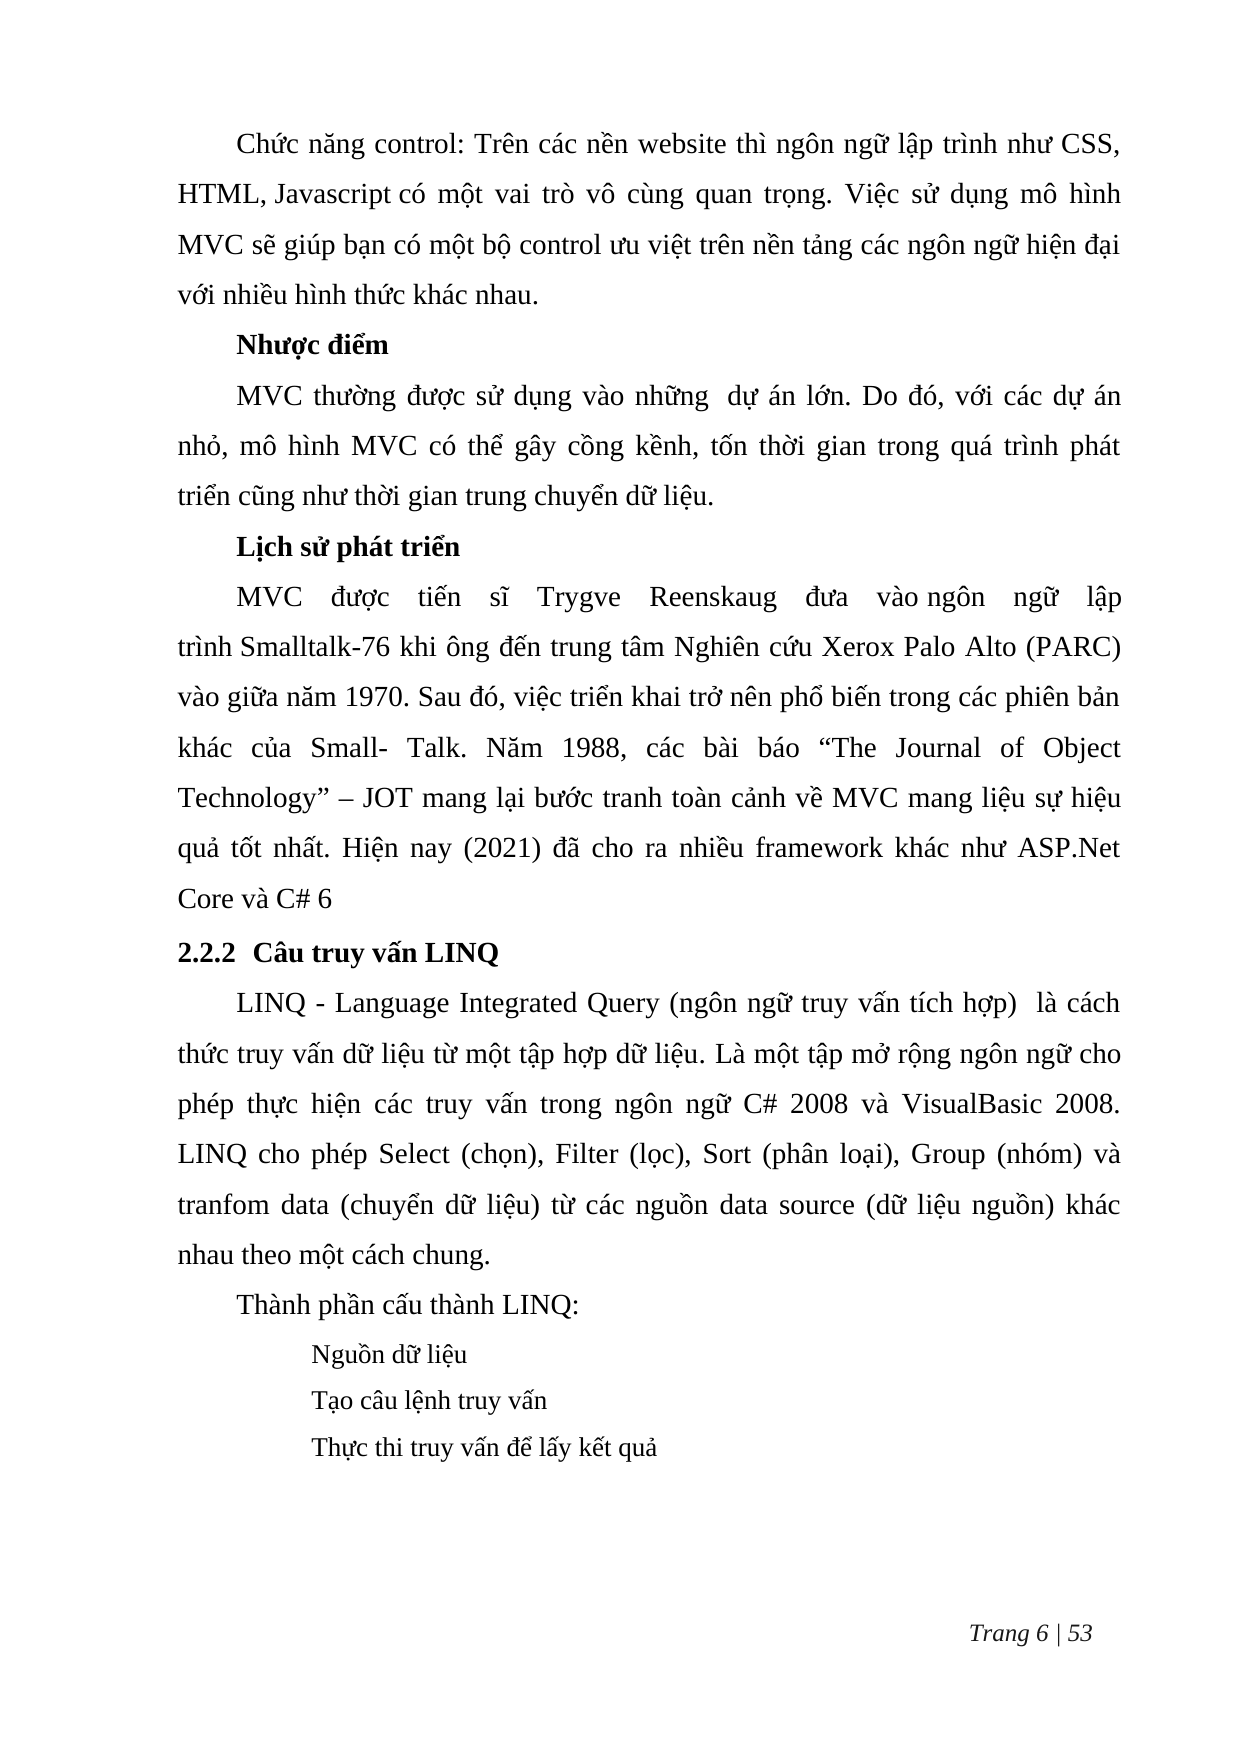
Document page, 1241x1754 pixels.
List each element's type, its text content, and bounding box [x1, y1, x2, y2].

text Thành phần cấu thành LINQ: [177, 1287, 1122, 1321]
text LINQ - Language Integrated Query (ngôn ngữ truy vấn tích hợp) là cách thức truy vấn dữ liệu từ một tập hợp dữ liệu. Là một tập mở rộng ngôn ngữ cho phép thực hiện các truy vấn trong ngôn ngữ C# 2008 và VisualBasic 2008. LINQ cho phép Select (chọn), Filter (lọc), Sort (phân loại), Group (nhóm) và tranfom data (chuyển dữ liệu) từ các nguồn data source (dữ liệu nguồn) khác nhau theo một cách chung. [177, 986, 1122, 1271]
list Thực thi truy vấn để lấy kết quả [252, 1431, 1122, 1462]
list Tạo câu lệnh truy vấn [252, 1384, 1122, 1416]
text MVC thường được sử dụng vào những dự án lớn. Do đó, với các dự án nhỏ, mô hình MVC có thể gây cồng kềnh, tốn thời gian trong quá trình phát triển cũng như thời gian trung chuyển dữ liệu. [177, 378, 1122, 512]
subtitle Câu truy vấn LINQ [177, 935, 1122, 969]
text Chức năng control: Trên các nền website thì ngôn ngữ lập trình như CSS, HTML, Javascript có một vai trò vô cùng quan trọng. Việc sử dụng mô hình MVC sẽ giúp bạn có một bộ control ưu việt trên nền tảng các ngôn ngữ hiện đại với nhiều hình thức khác nhau. [177, 126, 1122, 311]
text MVC được tiến sĩ Trygve Reenskaug đưa vào ngôn ngữ lập trình Smalltalk-76 khi ông đến trung tâm Nghiên cứu Xerox Palo Alto (PARC) vào giữa năm 1970. Sau đó, việc triển khai trở nên phổ biến trong các phiên bản khác của Small- Talk. Năm 1988, các bài báo “The Journal of Object Technology” – JOT mang lại bước tranh toàn cảnh về MVC mang liệu sự hiệu quả tốt nhất. Hiện nay (2021) đã cho ra nhiều framework khác như ASP.Net Core và C# 6 [177, 579, 1122, 914]
list Nguồn dữ liệu [252, 1338, 1122, 1369]
text Nhược điểm [177, 327, 1122, 361]
text Lịch sử phát triển [177, 529, 1122, 562]
